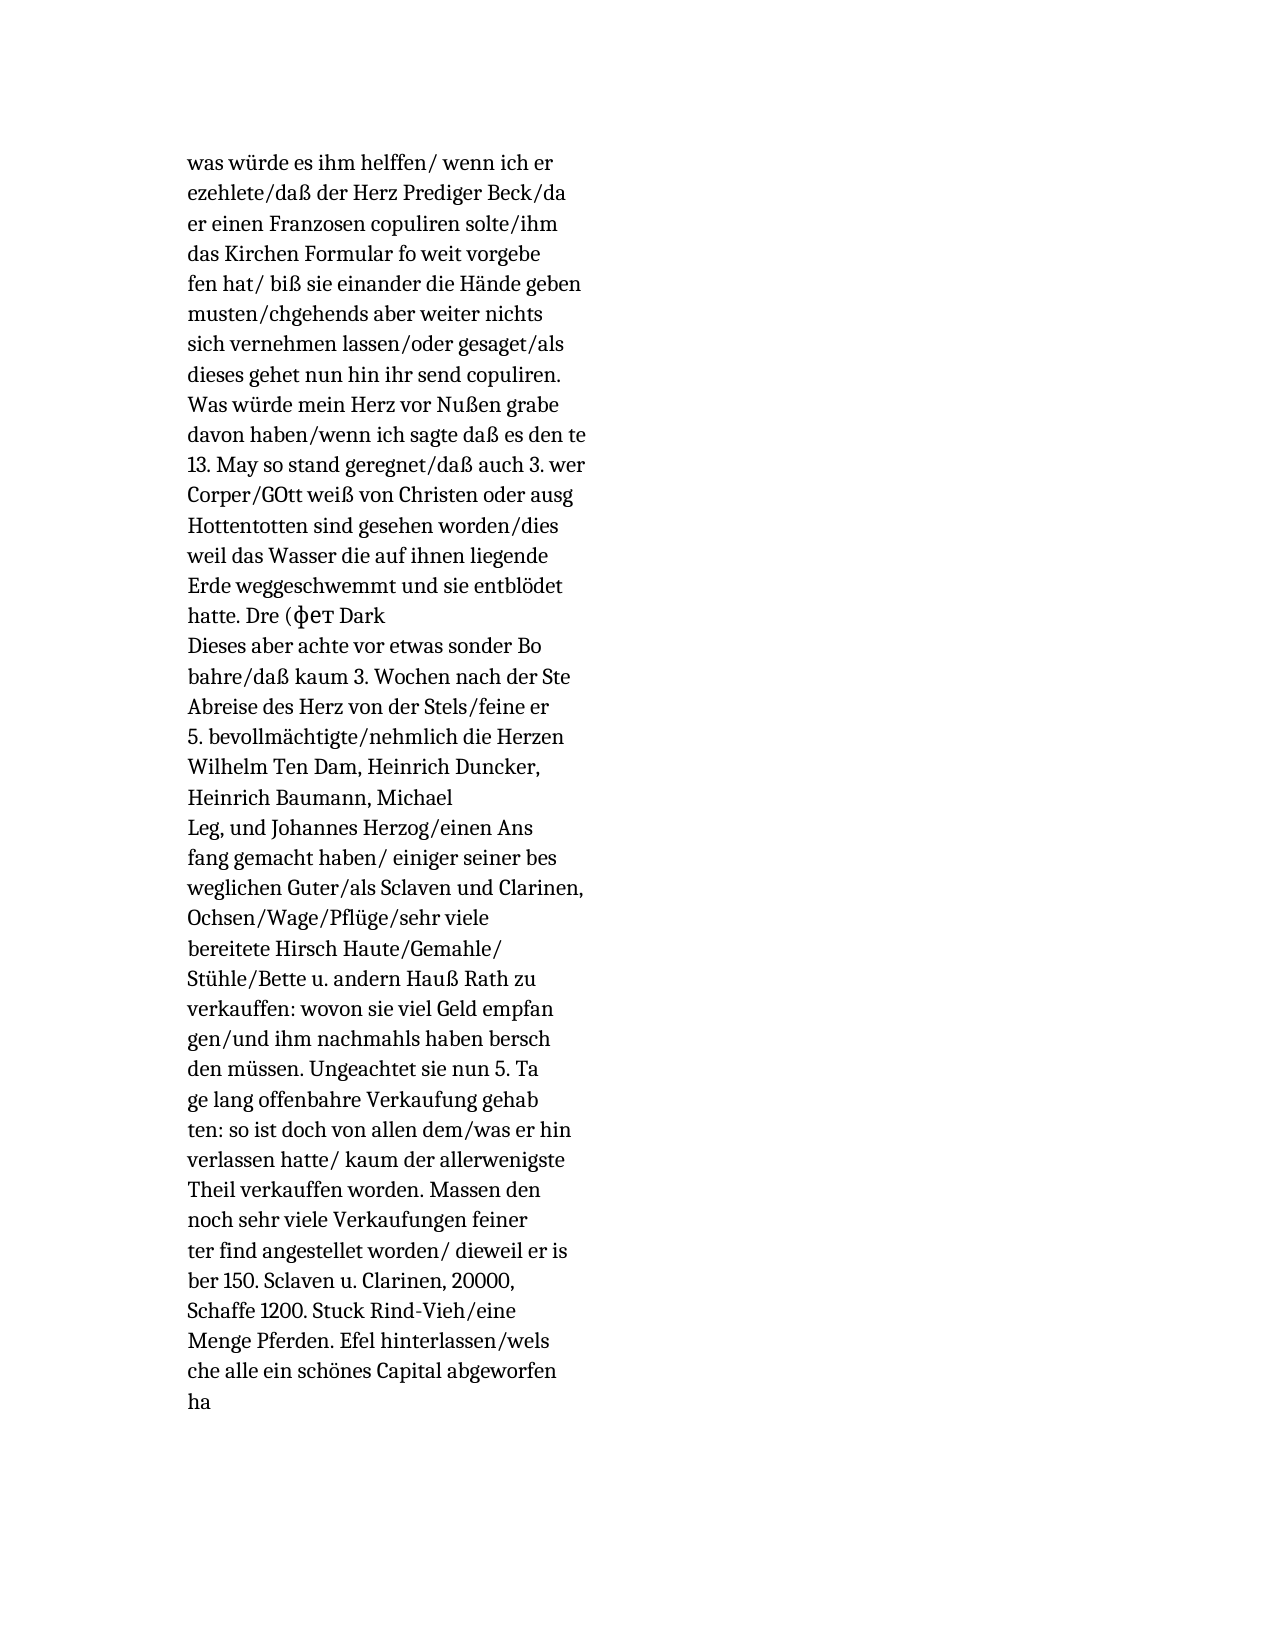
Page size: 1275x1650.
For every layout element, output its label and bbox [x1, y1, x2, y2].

text [187, 150, 1087, 1445]
